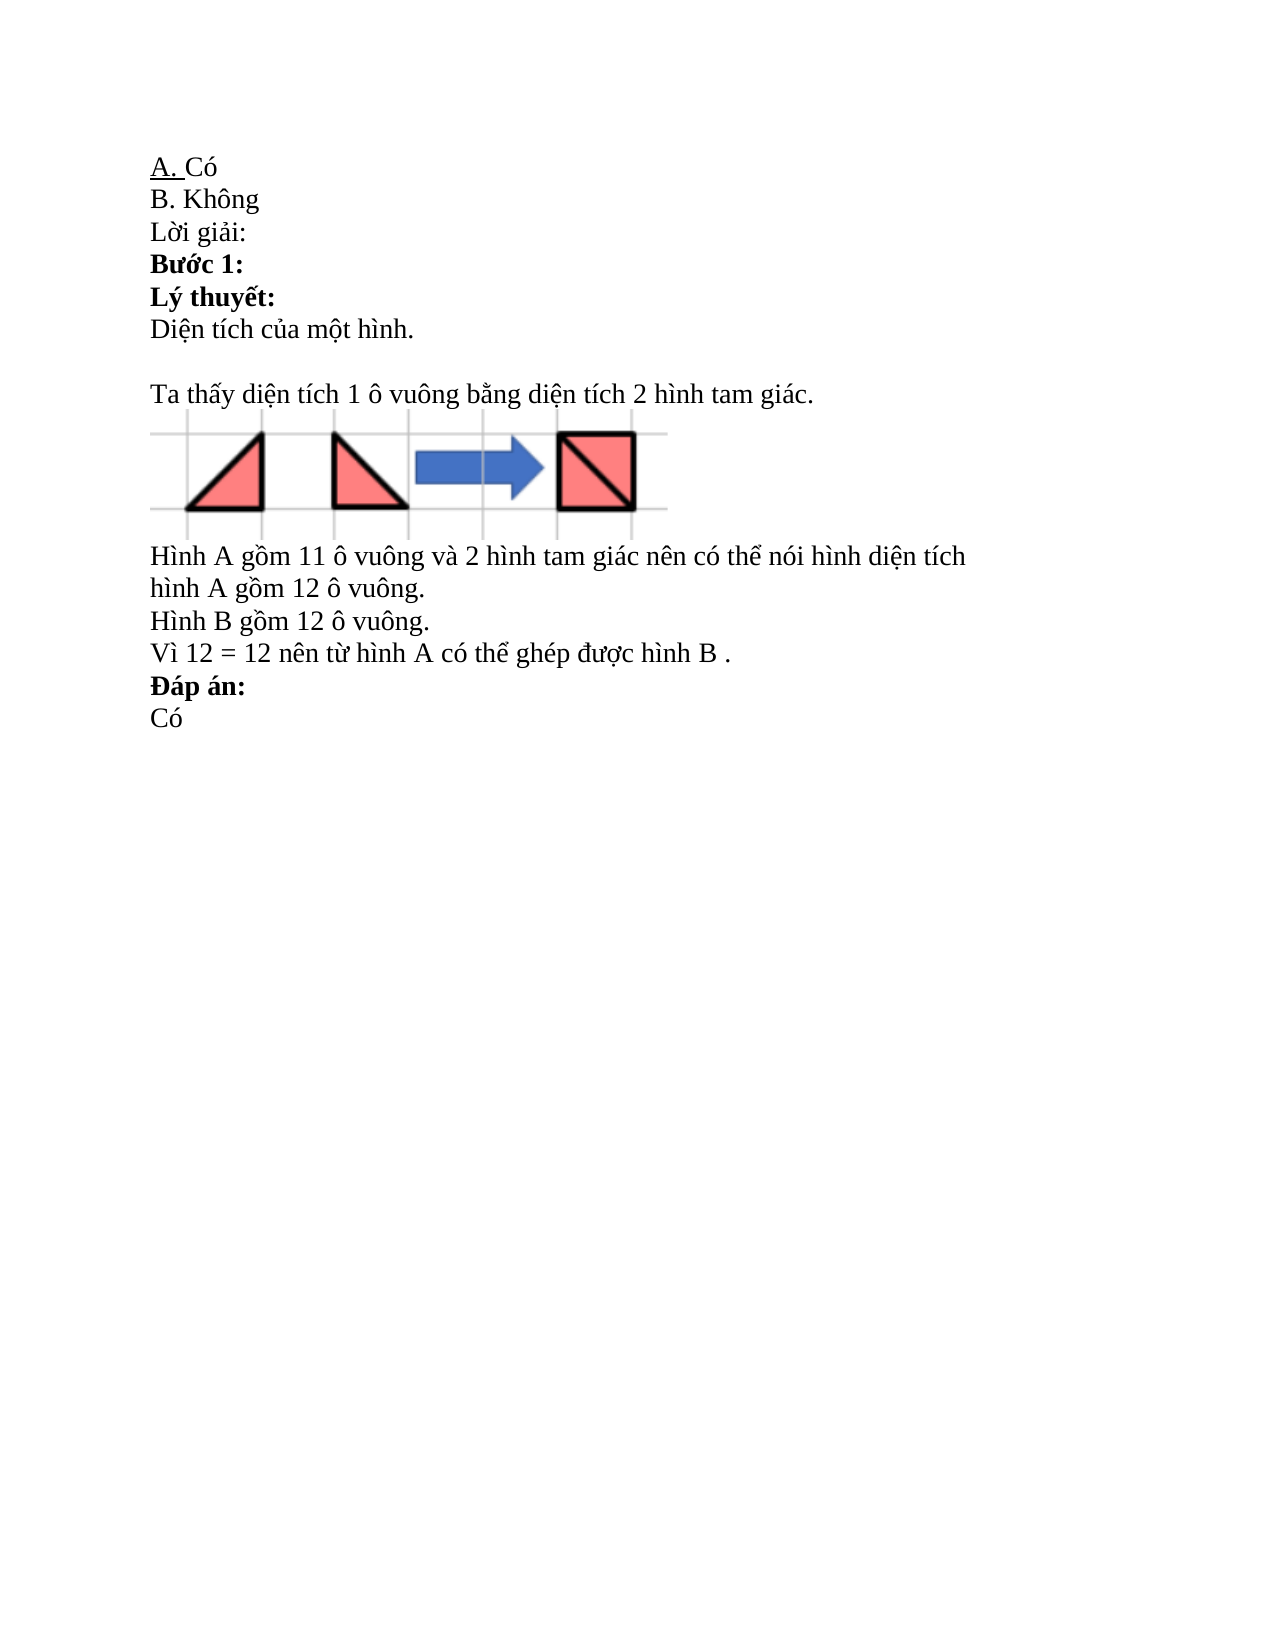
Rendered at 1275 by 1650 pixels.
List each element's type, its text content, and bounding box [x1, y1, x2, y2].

text B. Không [150, 182, 1125, 215]
picture [150, 409, 668, 540]
text Bước 1: [150, 247, 1125, 279]
text A. Có [150, 150, 1125, 182]
text Lời giải: [150, 215, 1125, 247]
text Lý thuyết: Diện tích của một hình. Ta thấy diện tích 1 ô vuông bằng diện tích 2 hình tam giác. Hình A gồm 11 ô vuông và 2 hình tam giác nên có thể nói hình diện tích hình A gồm 12 ô vuông. Hình B gồm 12 ô vuông. Vì 12 = 12 nên từ hình A có thể ghép được hình B . Đáp án: Có [150, 279, 1125, 733]
